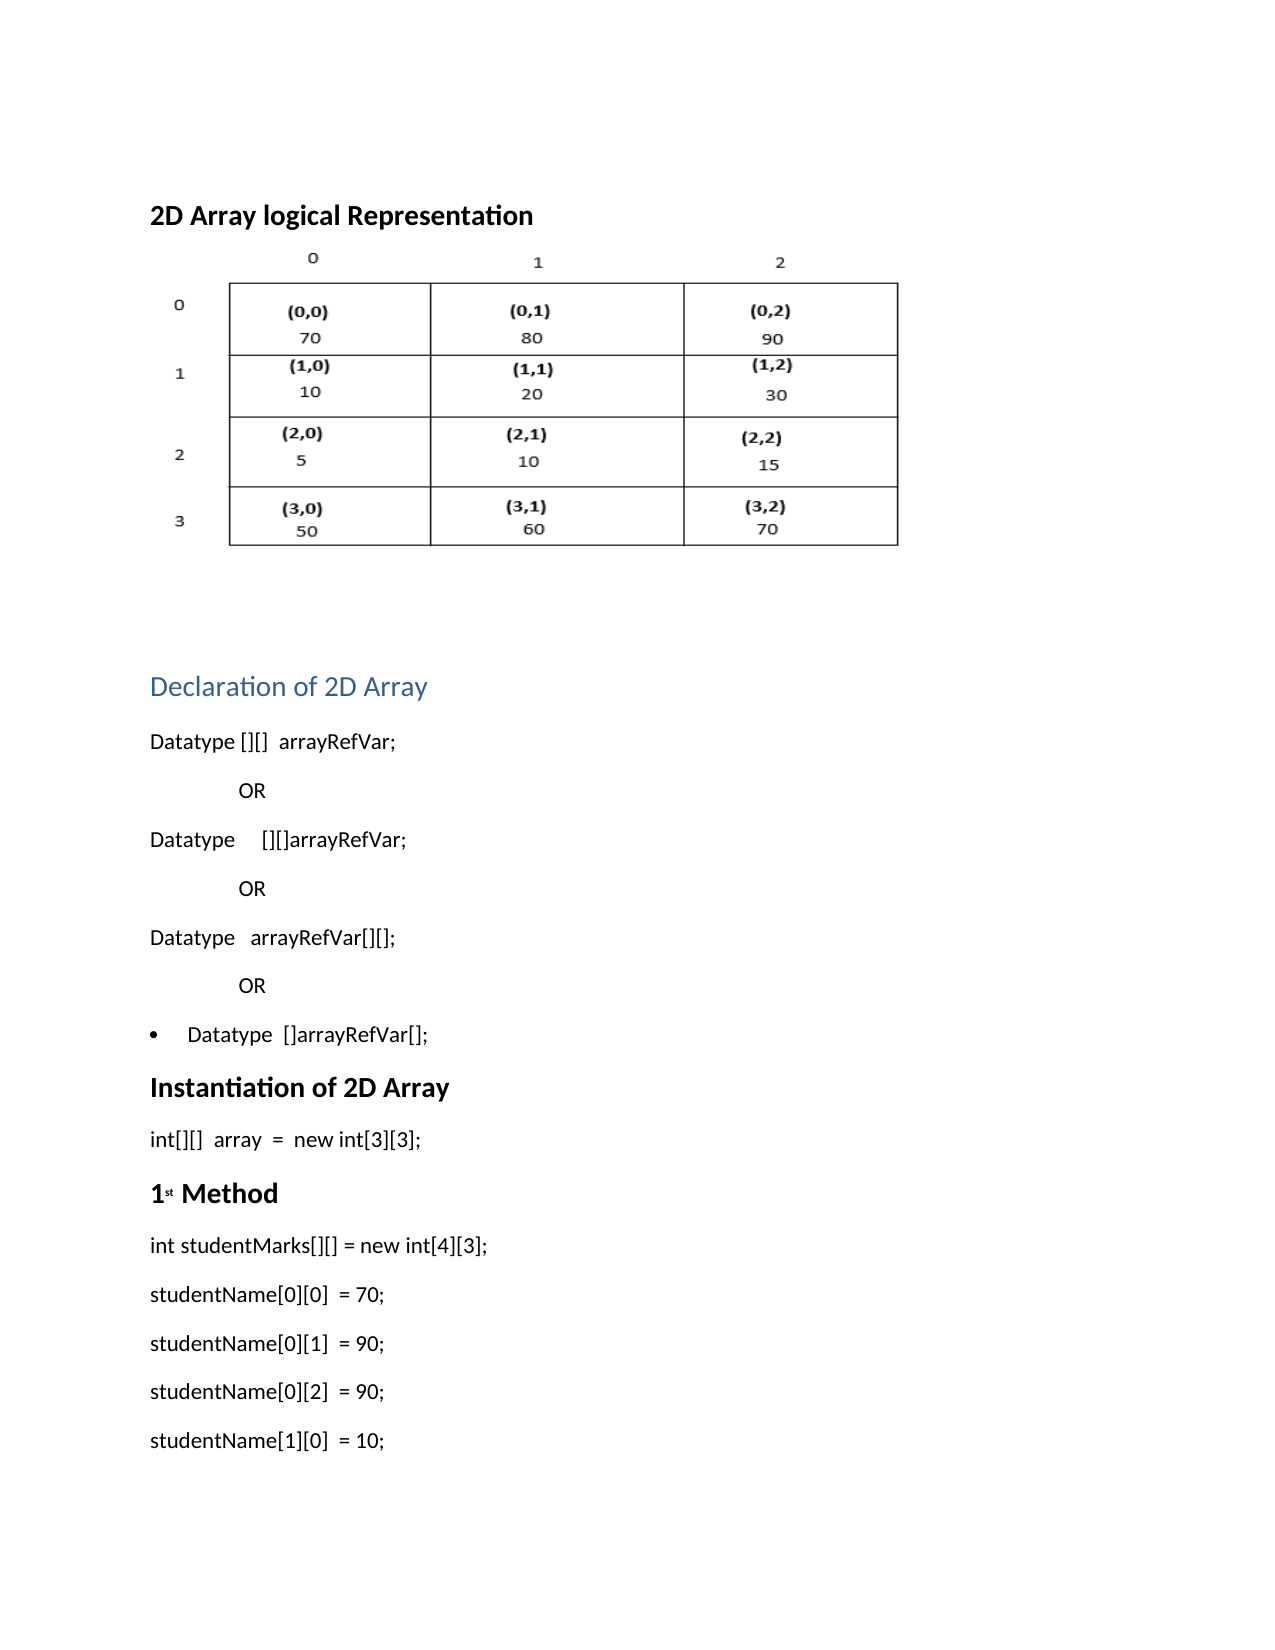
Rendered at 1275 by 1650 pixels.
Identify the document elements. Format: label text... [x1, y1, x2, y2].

text Datatype [][]arrayRefVar; [150, 825, 1148, 853]
text OR [238, 874, 1148, 902]
subtitle Instantiation of 2D Array [150, 1069, 1148, 1105]
text OR [238, 971, 1148, 999]
list Datatype []arrayRefVar[]; [150, 1020, 1148, 1048]
picture [174, 253, 900, 547]
text studentName[1][0] = 10; [150, 1426, 1148, 1454]
text 1st Method [150, 1175, 1148, 1210]
text studentName[0][1] = 90; [150, 1329, 1148, 1357]
subtitle 2D Array logical Representation [150, 197, 1148, 232]
text int[][] array = new int[3][3]; [150, 1126, 1148, 1153]
text int studentMarks[][] = new int[4][3]; studentName[0][0] = 70; [150, 1231, 496, 1308]
subtitle Declaration of 2D Array [150, 668, 1148, 704]
text OR [238, 776, 1148, 804]
text Datatype [][] arrayRefVar; [150, 727, 1148, 755]
text Datatype arrayRefVar[][]; [150, 923, 1148, 951]
text studentName[0][2] = 90; [150, 1377, 1148, 1405]
